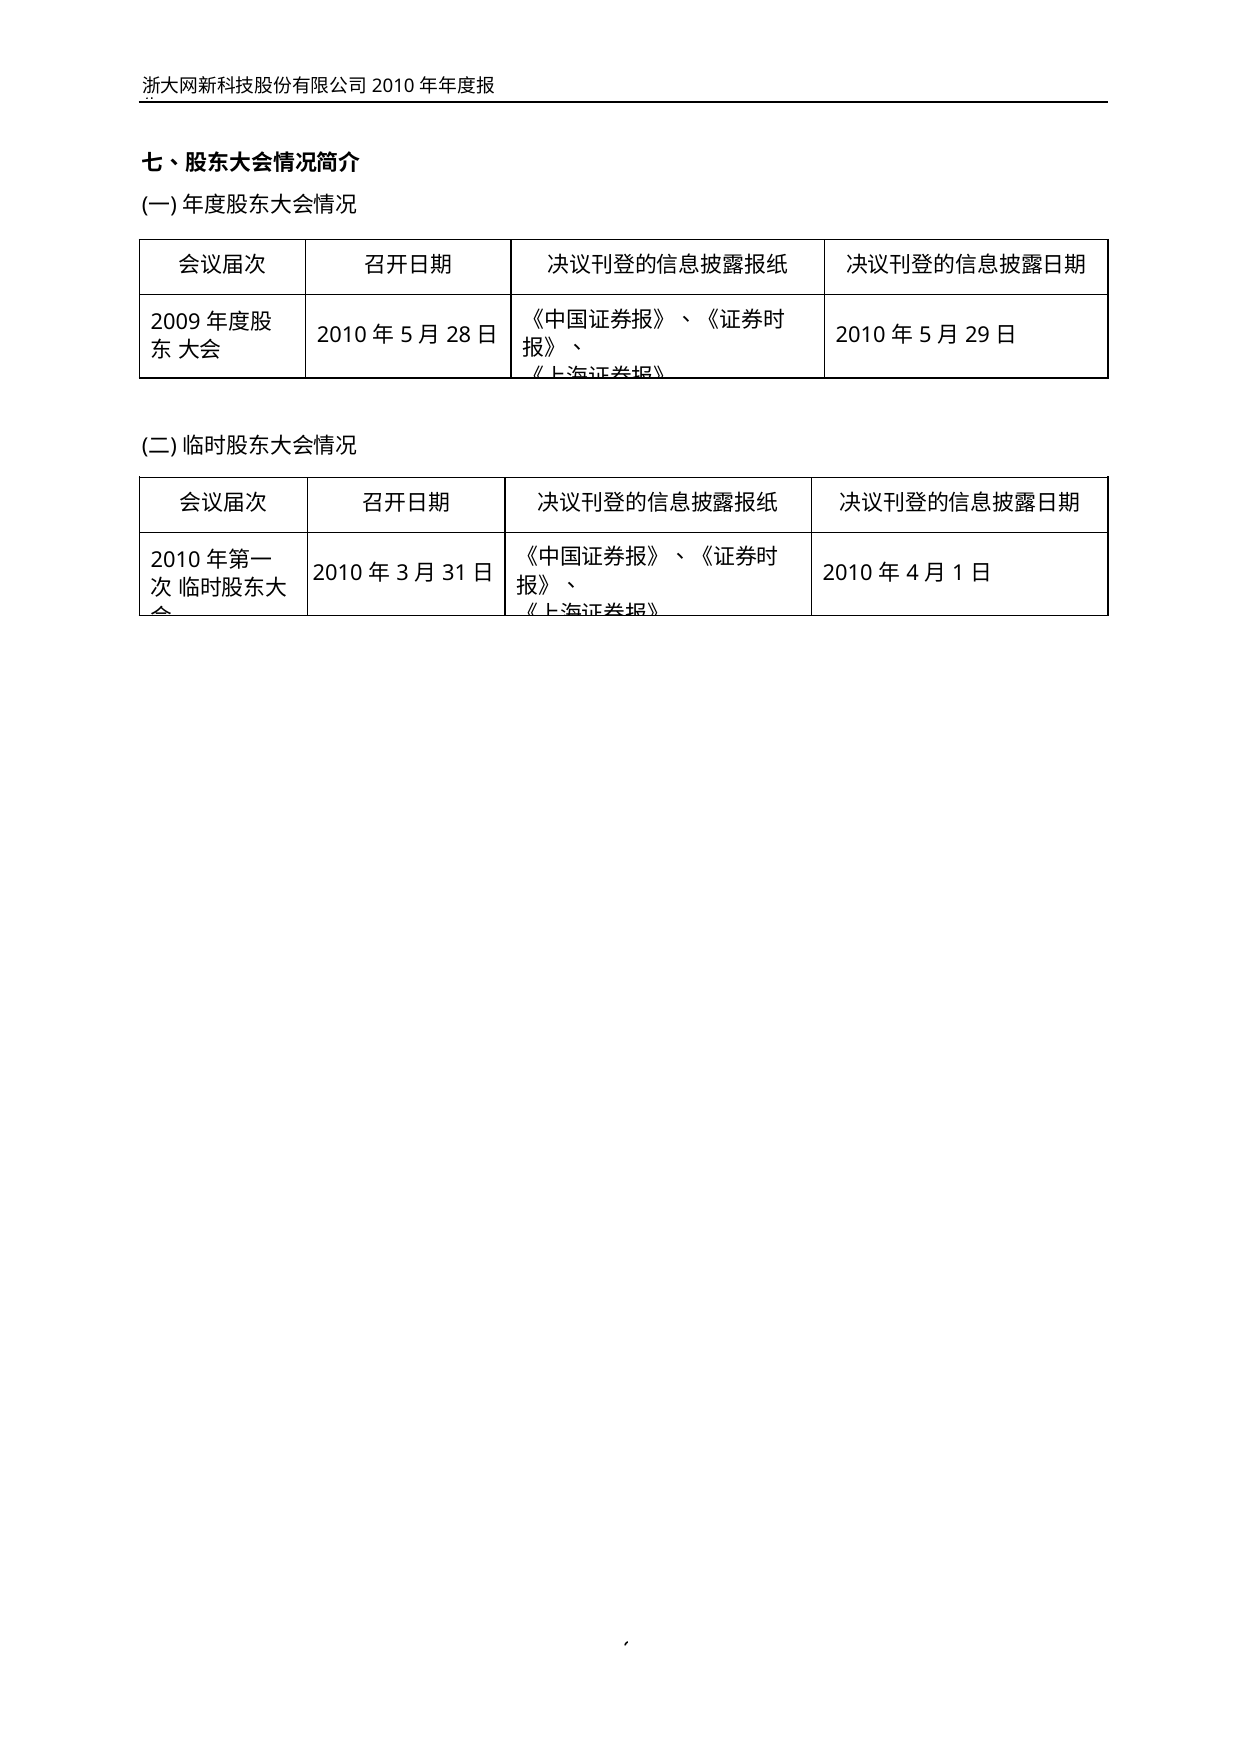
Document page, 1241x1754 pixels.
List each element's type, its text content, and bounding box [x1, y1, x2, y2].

table_cell 2010 年 5 月 28 日 [306, 295, 510, 377]
table_header 会议届次 [140, 240, 305, 294]
table_cell 2010 年 5 月 29 日 [825, 295, 1107, 377]
table_cell 2010 年 4 月 1 日 [812, 533, 1107, 615]
table_cell 2009 年度股东 大会 [140, 295, 305, 377]
table_header 决议刊登的信息披露日期 [825, 240, 1107, 294]
table_cell 2010 年第一次 临时股东大会 [140, 533, 307, 615]
table_cell 《中国证券报》、《证券时报》、 《上海证券报》 [506, 533, 811, 615]
table_header 决议刊登的信息披露报纸 [512, 240, 824, 294]
table_header 会议届次 [140, 478, 307, 531]
table_header 召开日期 [306, 240, 510, 294]
table_header 召开日期 [308, 478, 504, 531]
text (二) 临时股东大会情况 [142, 430, 713, 460]
table_header 决议刊登的信息披露报纸 [506, 478, 811, 531]
text 七、股东大会情况简介 (一) 年度股东大会情况 [142, 147, 373, 219]
table_header 决议刊登的信息披露日期 [812, 478, 1107, 531]
table_cell 《中国证券报》、《证券时报》、 《上海证券报》 [512, 295, 824, 377]
table_cell 2010 年 3 月 31 日 [308, 533, 504, 615]
